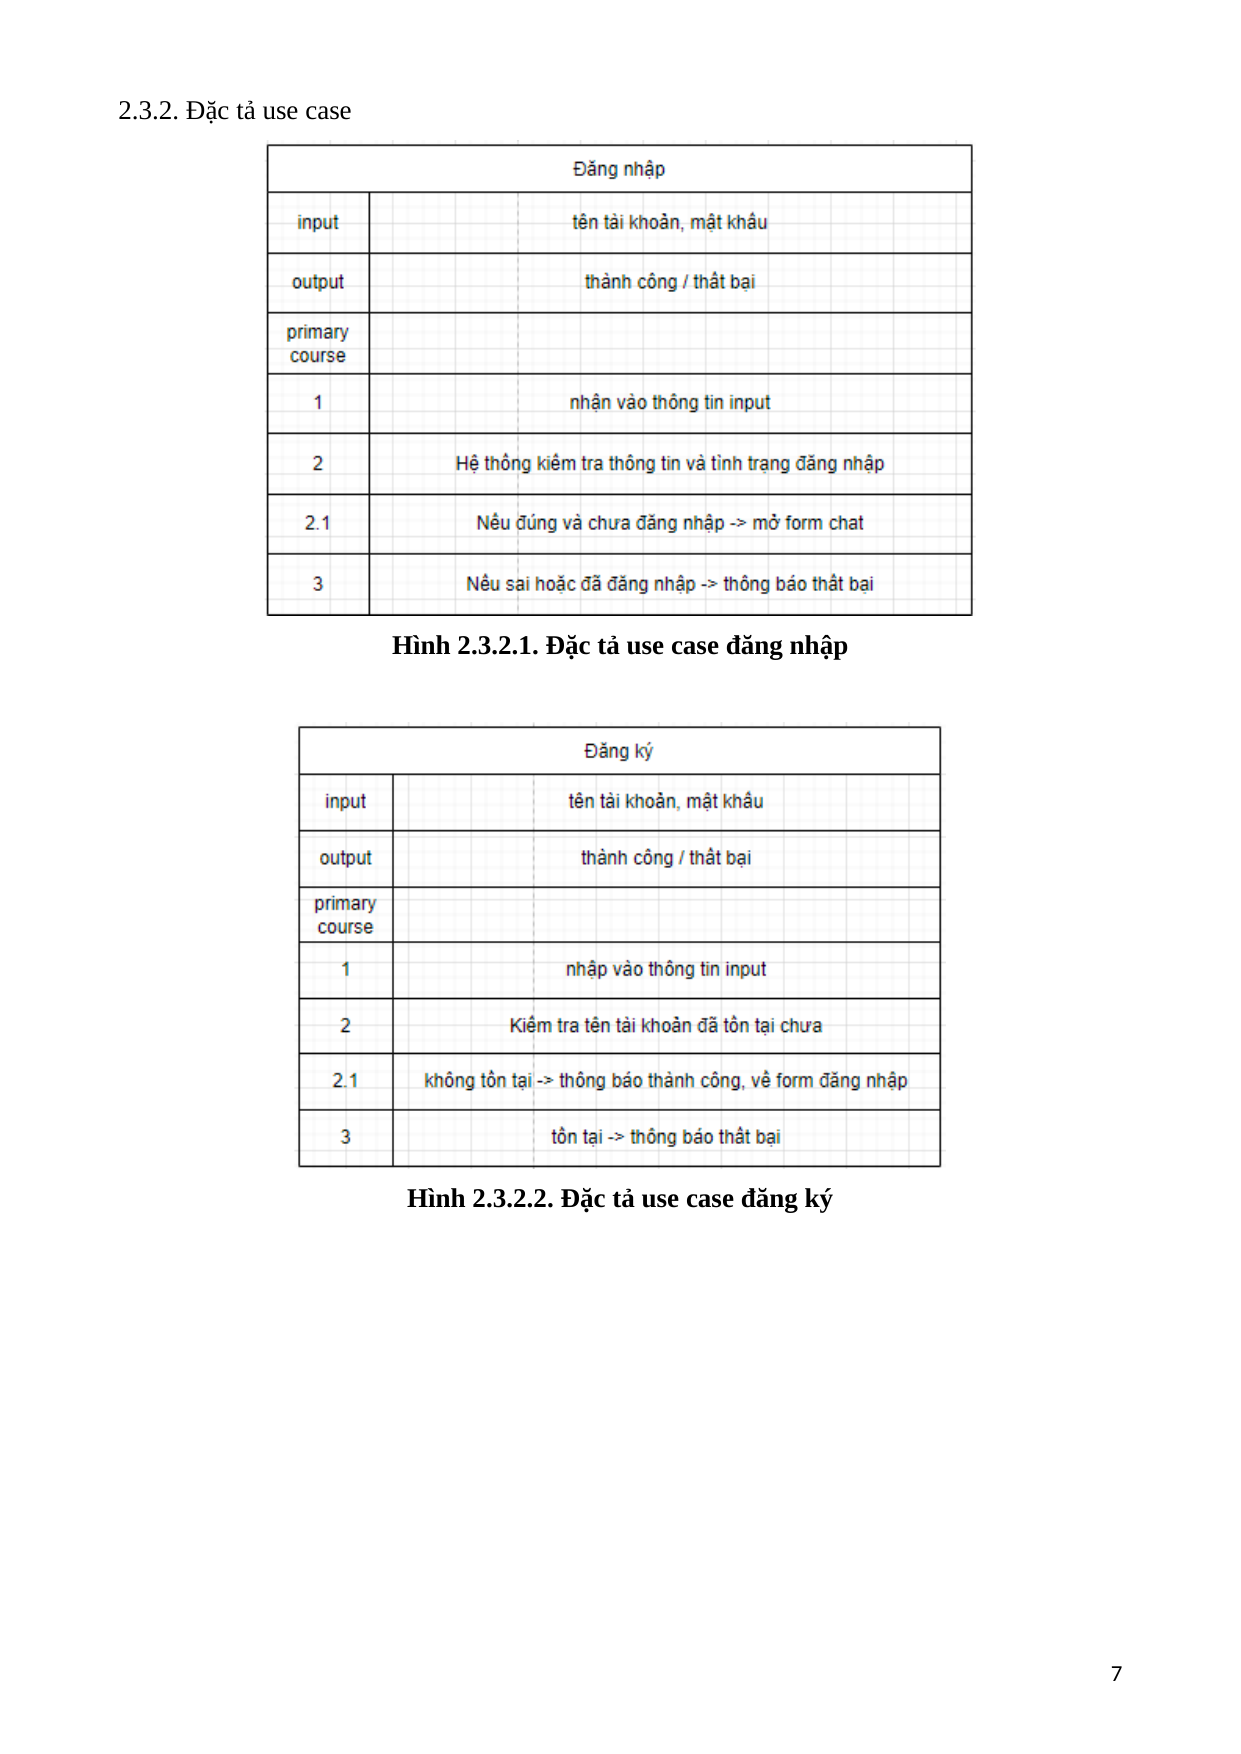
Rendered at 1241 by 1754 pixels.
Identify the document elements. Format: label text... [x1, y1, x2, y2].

text Hình 2.3.2.2. Đặc tả use case đăng ký [118, 1182, 1122, 1213]
list 2.3.2. Đặc tả use case [118, 94, 1122, 125]
picture [294, 722, 946, 1169]
picture [264, 140, 976, 616]
text Hình 2.3.2.1. Đặc tả use case đăng nhập [118, 629, 1122, 661]
